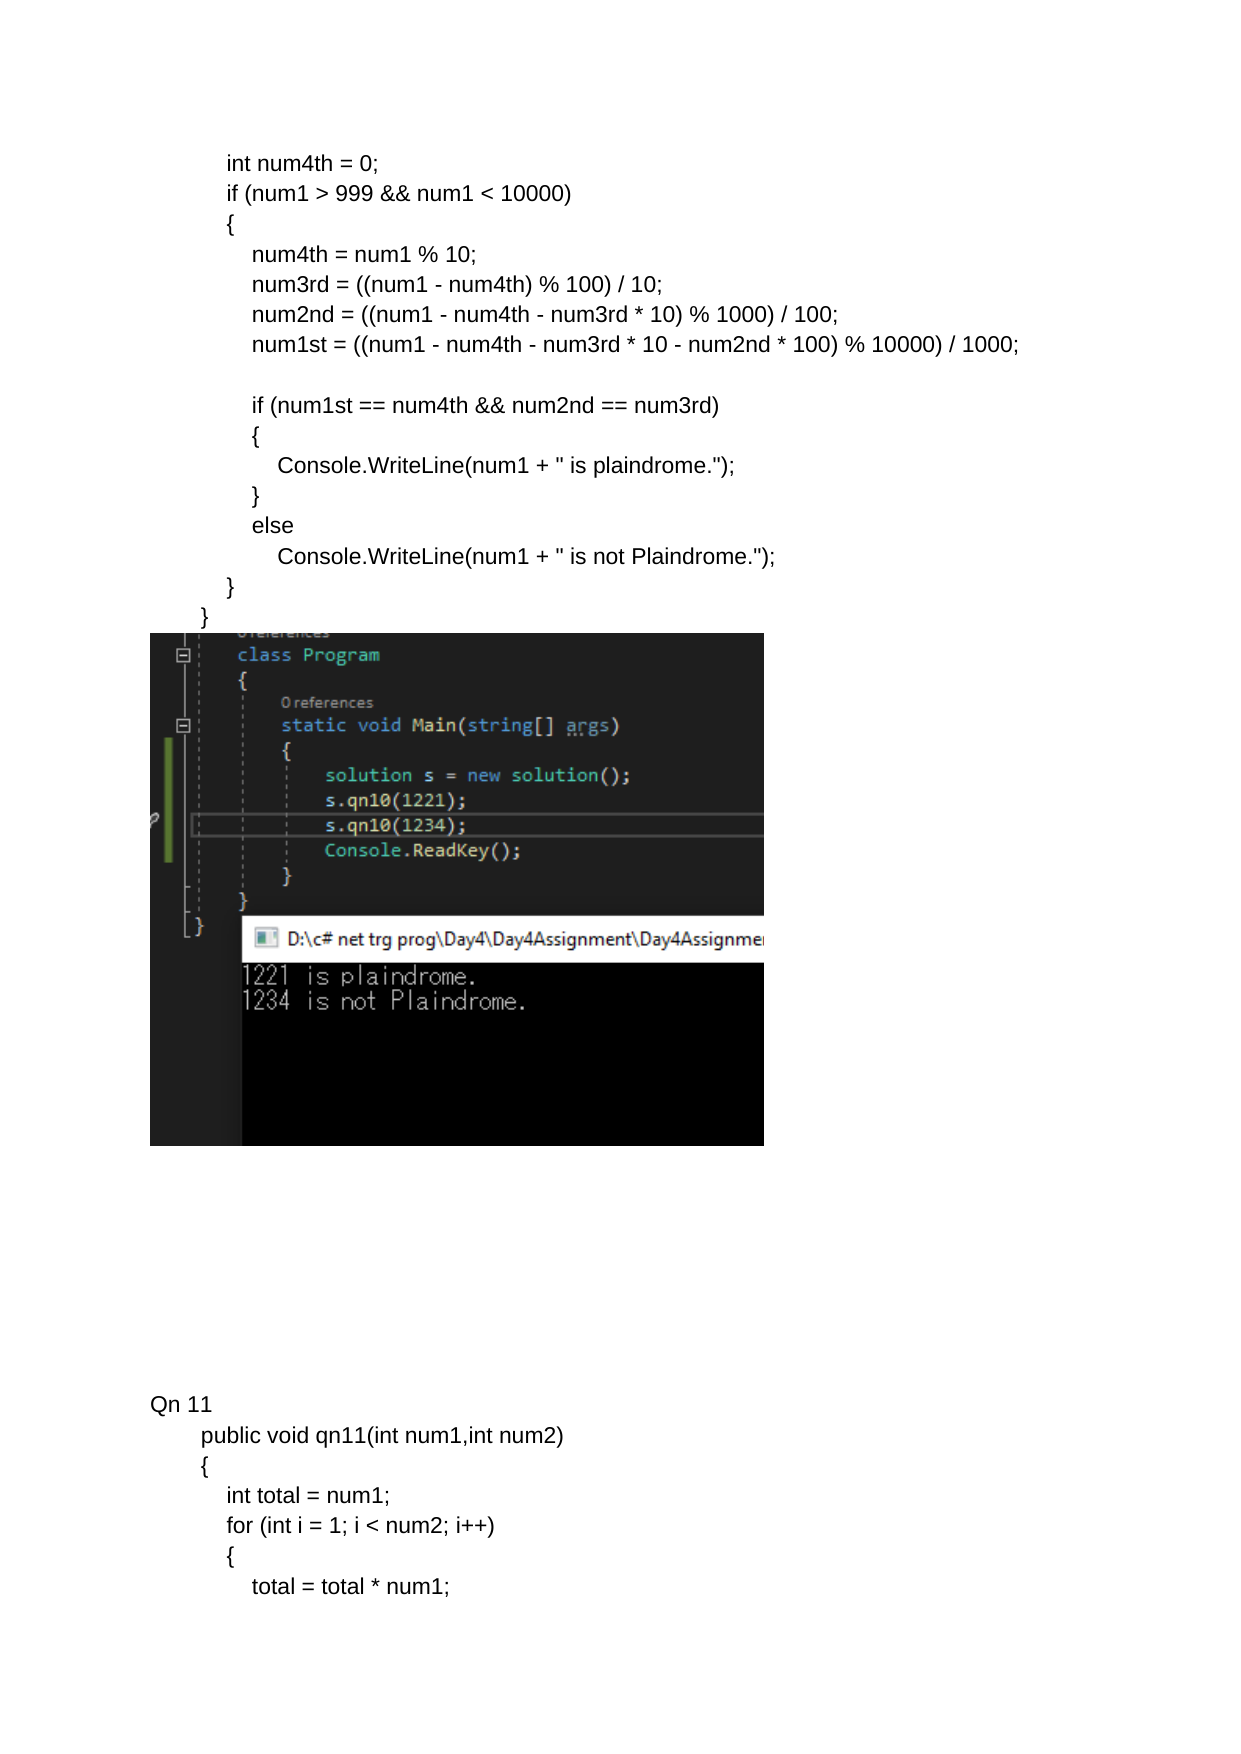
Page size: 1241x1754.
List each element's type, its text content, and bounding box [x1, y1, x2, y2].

text if (num1st == num4th && num2nd == num3rd) [150, 392, 1090, 418]
text total = total * num1; [150, 1573, 1090, 1599]
text num2nd = ((num1 - num4th - num3rd * 10) % 1000) / 100; [150, 301, 1090, 327]
text for (int i = 1; i < num2; i++) [150, 1512, 1090, 1538]
text } [150, 482, 1090, 509]
text public void qn11(int num1,int num2) [150, 1422, 1090, 1448]
text Console.WriteLine(num1 + " is not Plaindrome."); [150, 543, 1090, 569]
text { [150, 210, 1090, 237]
text int total = num1; [150, 1482, 1090, 1508]
picture [150, 633, 764, 1146]
text { [150, 1542, 1090, 1569]
text num1st = ((num1 - num4th - num3rd * 10 - num2nd * 100) % 10000) / 1000; [150, 331, 1090, 358]
text num4th = num1 % 10; [150, 241, 1090, 267]
text Qn 11 [150, 1391, 1090, 1418]
text else [150, 512, 1090, 539]
text num3rd = ((num1 - num4th) % 100) / 10; [150, 271, 1090, 297]
text { [150, 1452, 1090, 1478]
text int num4th = 0; [150, 150, 1090, 176]
text } [150, 573, 1090, 599]
text } [150, 603, 1090, 629]
text Console.WriteLine(num1 + " is plaindrome."); [150, 452, 1090, 478]
text if (num1 > 999 && num1 < 10000) [150, 180, 1090, 207]
text { [150, 422, 1090, 448]
